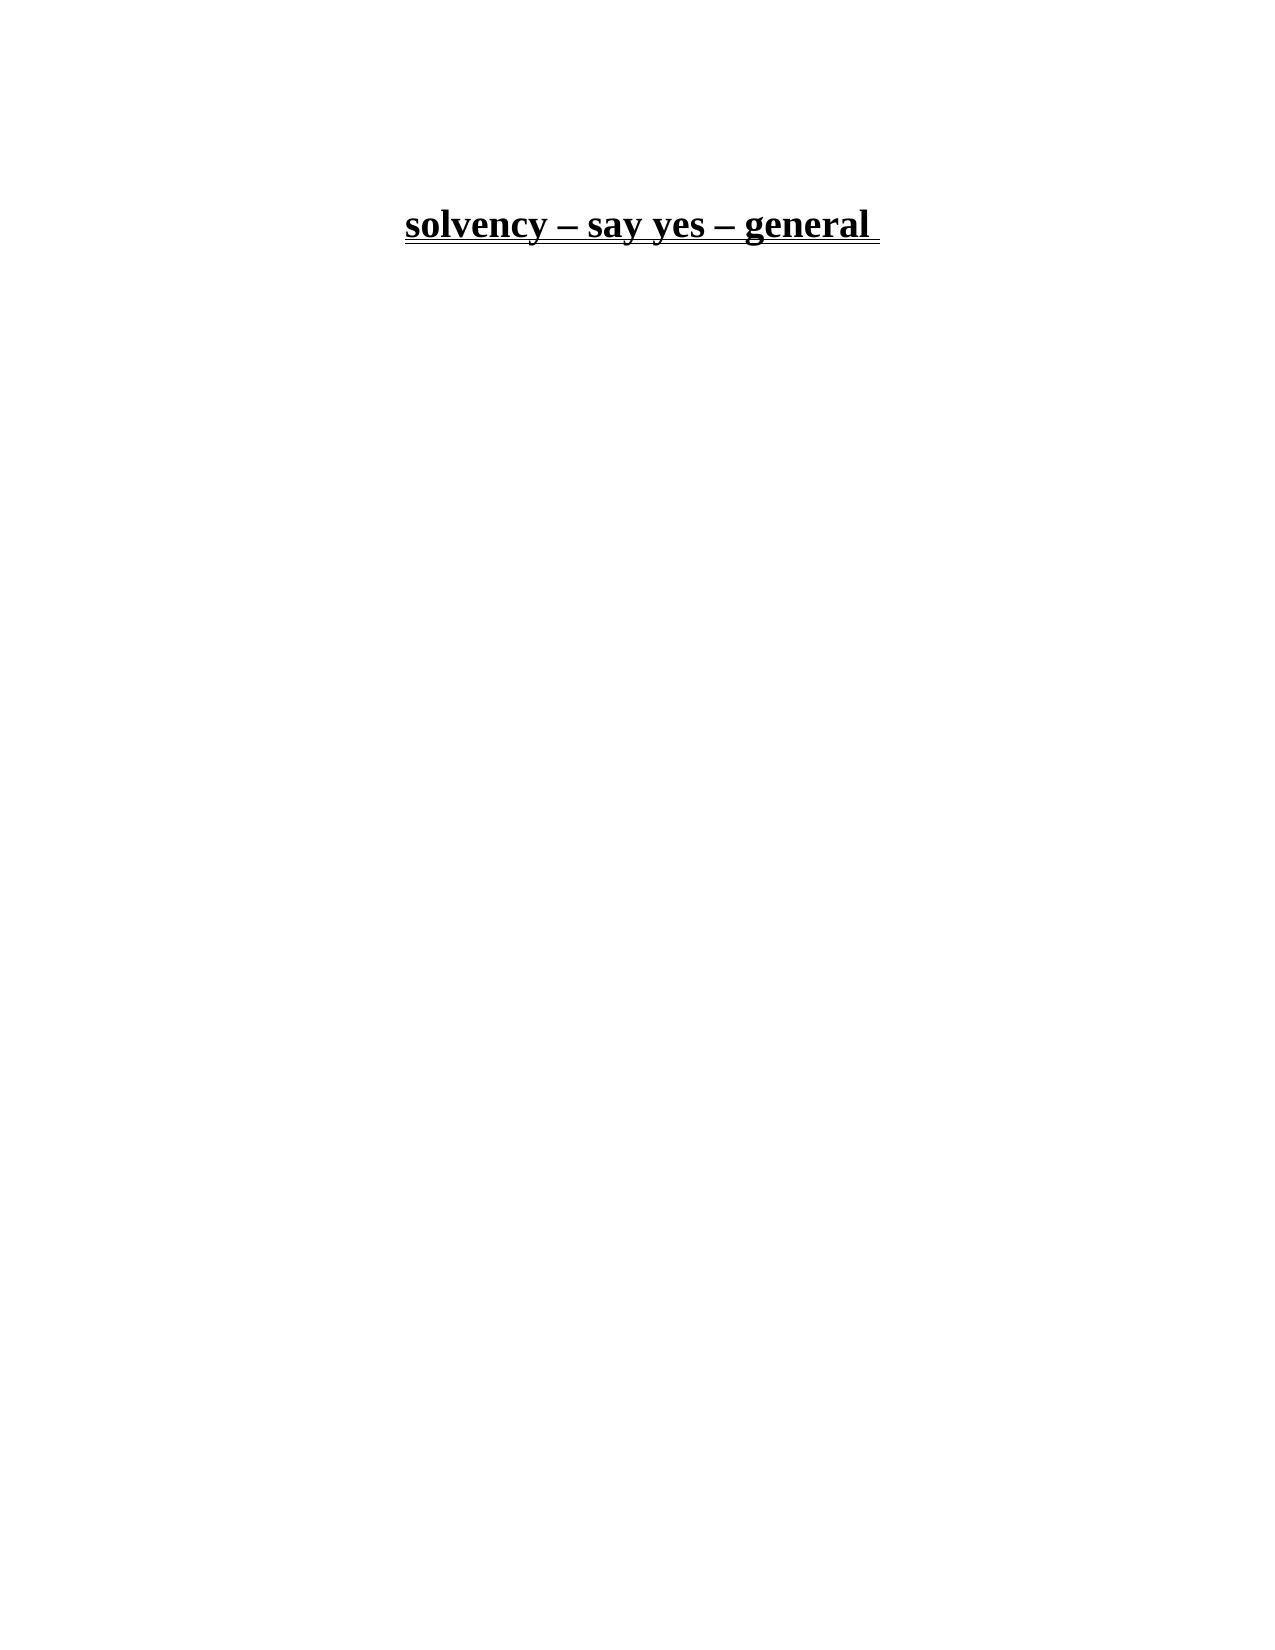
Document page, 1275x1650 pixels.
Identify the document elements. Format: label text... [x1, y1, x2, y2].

subtitle solvency – say yes – general [187, 200, 1087, 246]
